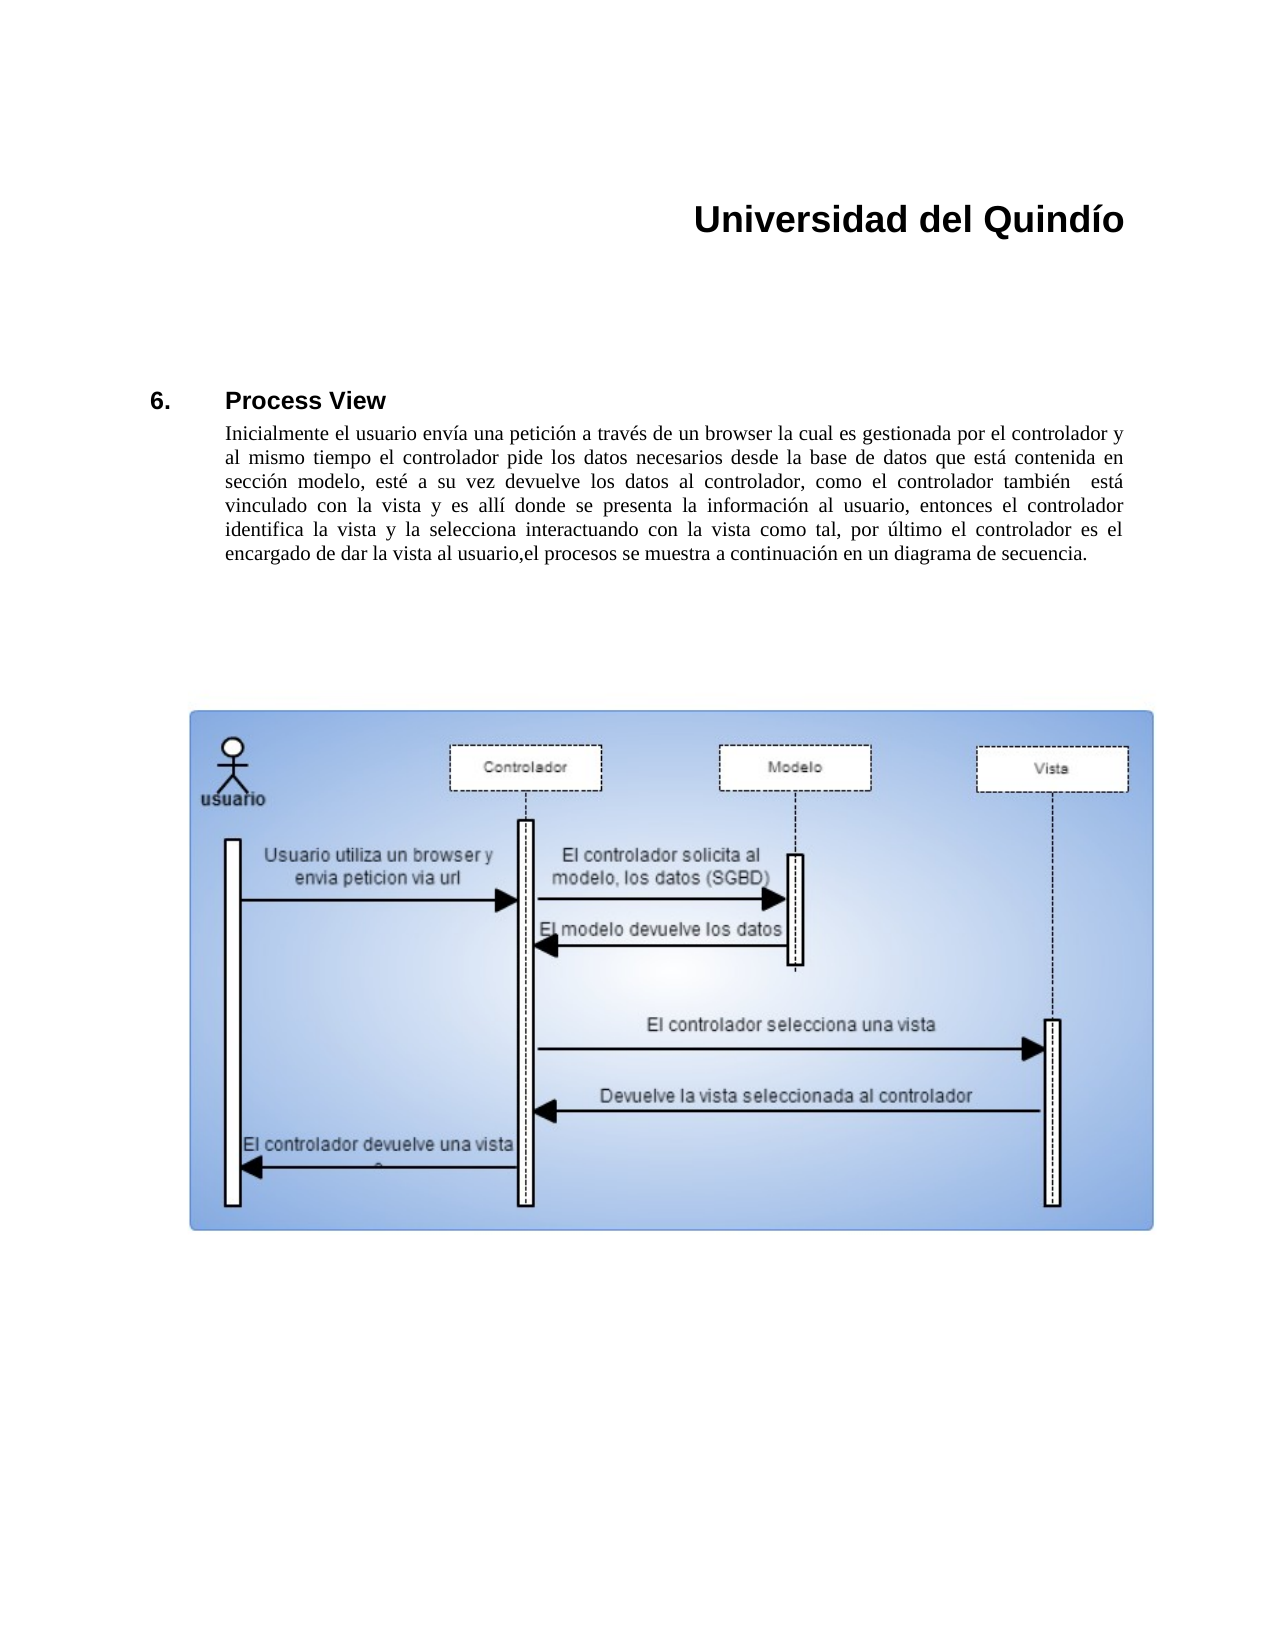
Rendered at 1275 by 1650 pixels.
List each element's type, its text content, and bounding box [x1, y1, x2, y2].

picture [187, 625, 1158, 1235]
text Inicialmente el usuario envía una petición a través de un browser la cual es gestionada por el controlador y al mismo tiempo el controlador pide los datos necesarios desde la base de datos que está contenida en sección modelo, esté a su vez devuelve los datos al controlador, como el controlador también está vinculado con la vista y es allí donde se presenta la información al usuario, entonces el controlador identifica la vista y la selecciona interactuando con la vista como tal, por último el controlador es el encargado de dar la vista al usuario,el procesos se muestra a continuación en un diagrama de secuencia. [225, 421, 1125, 565]
subtitle Process View [150, 386, 1173, 414]
